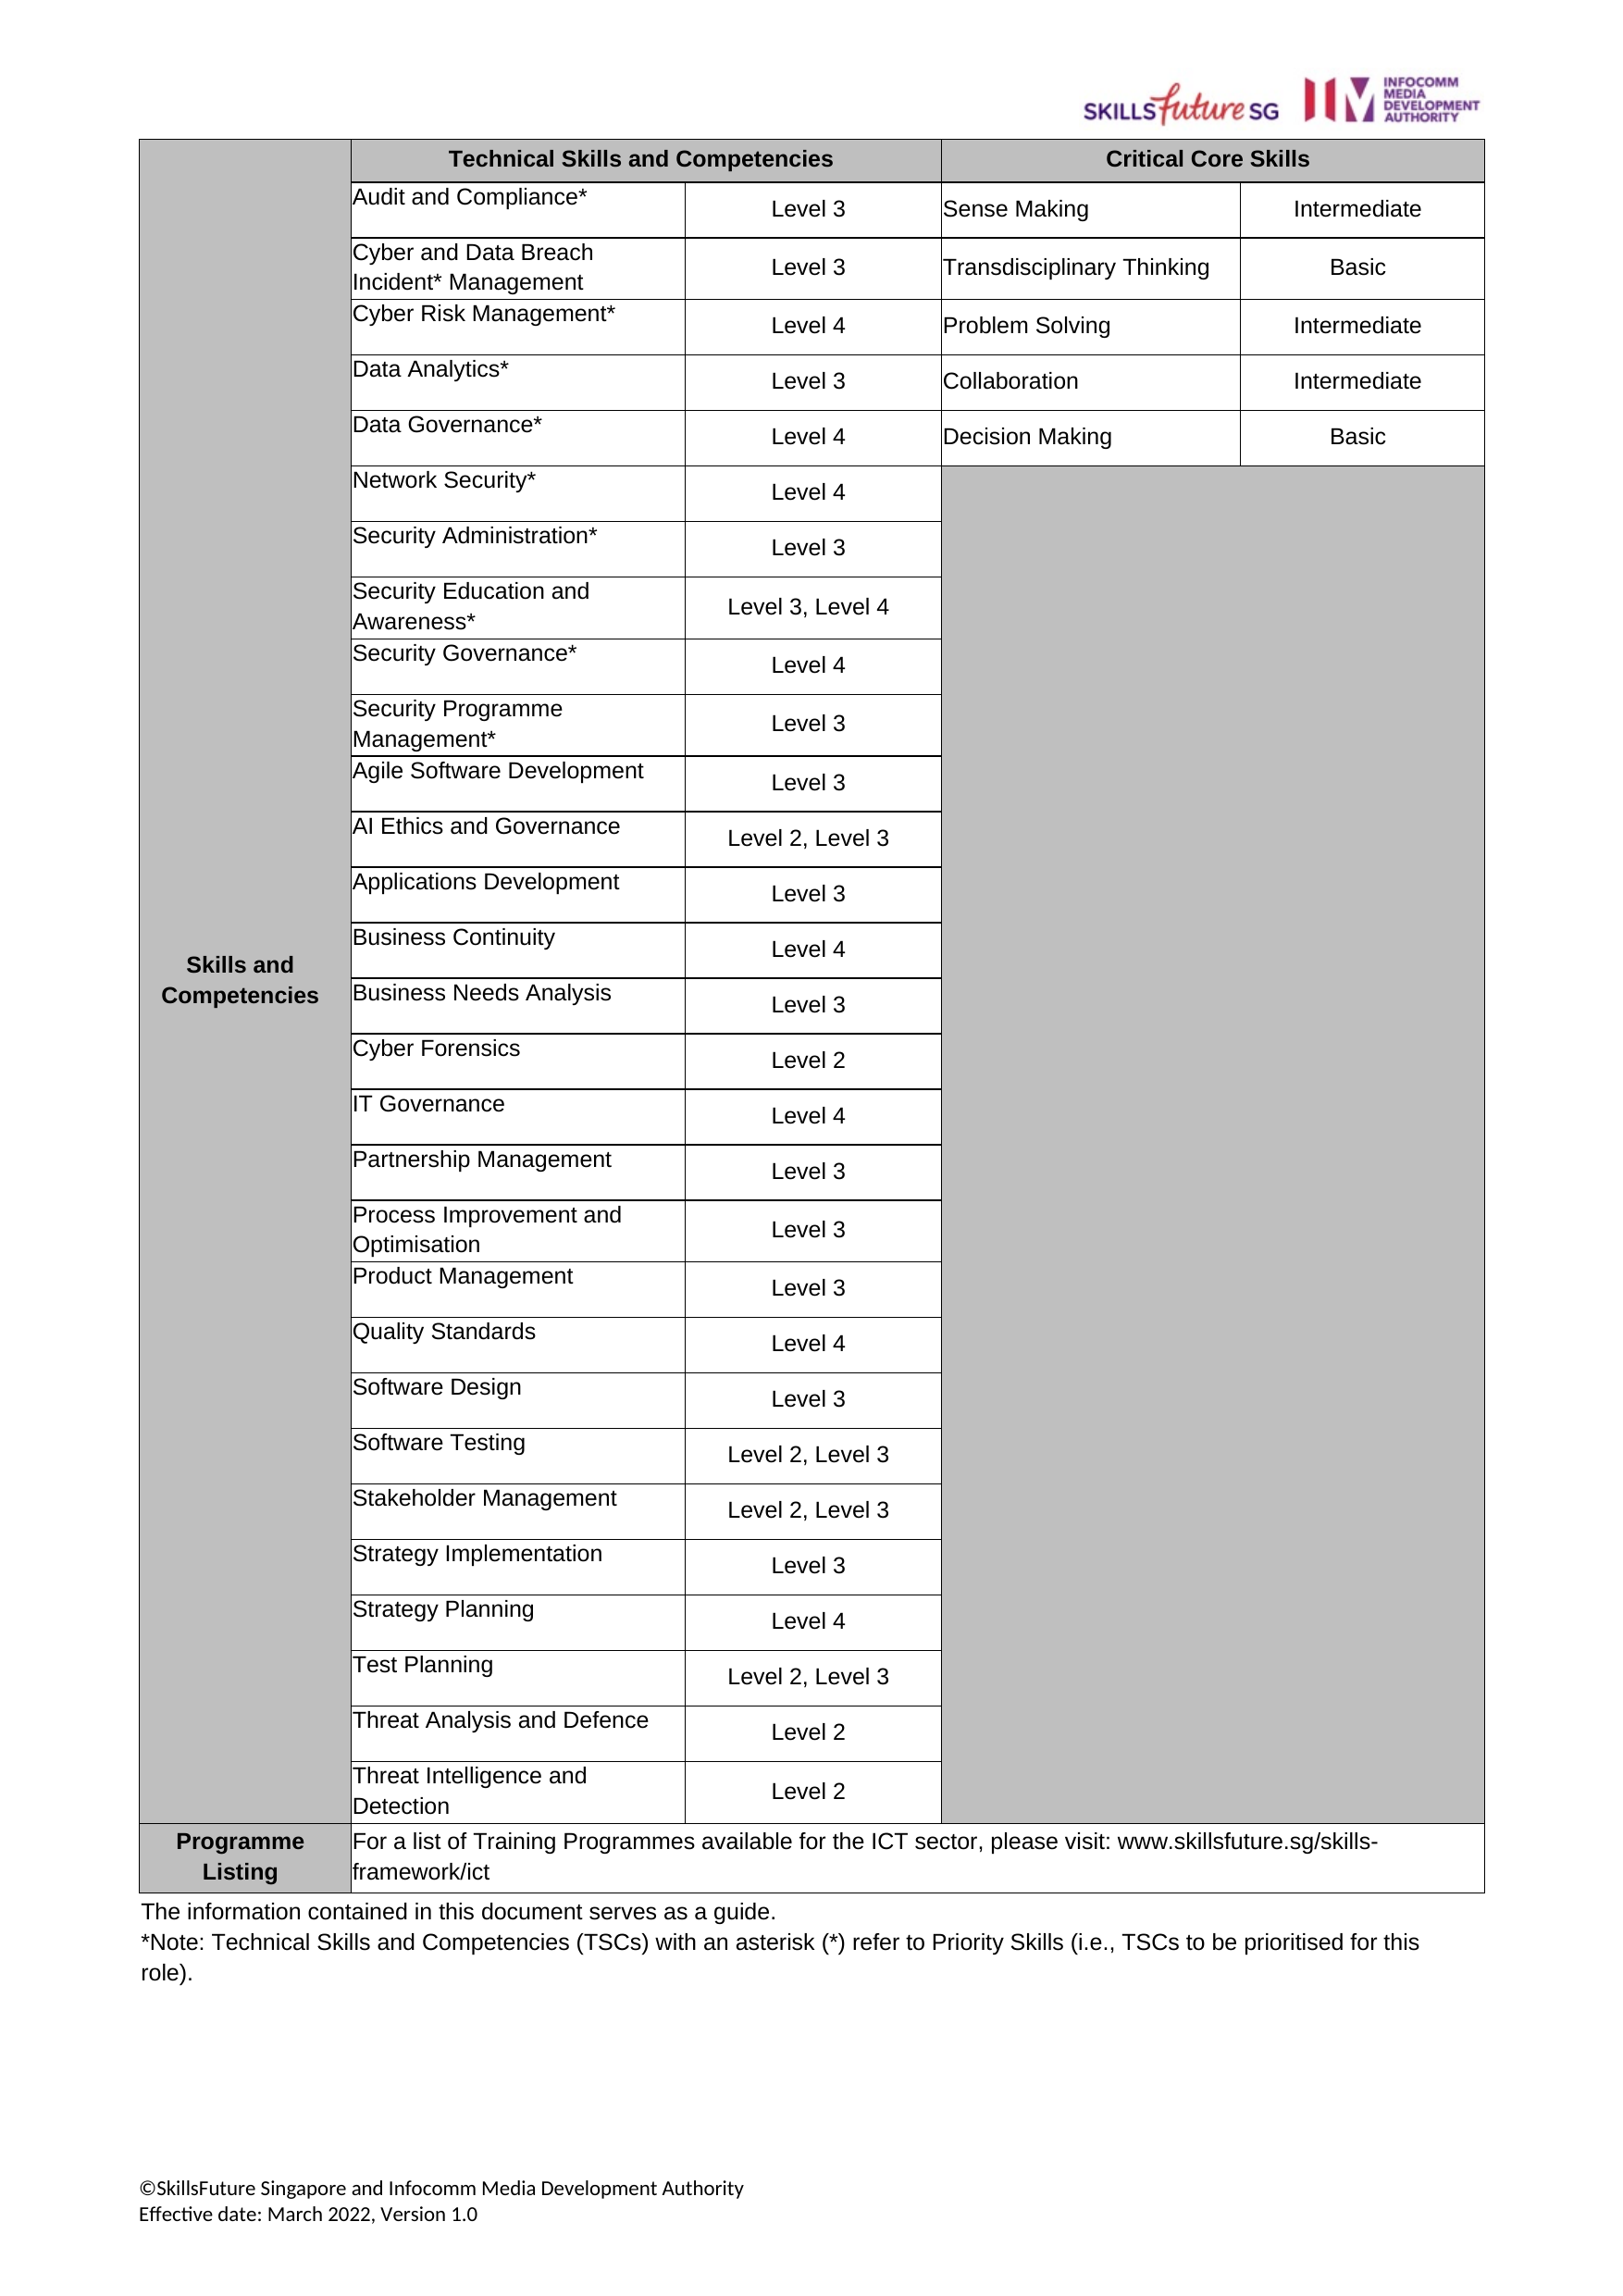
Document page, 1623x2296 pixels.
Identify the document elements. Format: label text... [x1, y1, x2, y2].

table_cell Level 3 [686, 522, 941, 577]
table_cell Business Needs Analysis [352, 979, 685, 1033]
table_cell Level 4 [686, 924, 941, 977]
table_cell AI Ethics and Governance [352, 813, 685, 866]
table_cell Software Design [352, 1373, 685, 1428]
table_cell Data Governance* [352, 411, 685, 465]
table_cell Level 2 [686, 1762, 941, 1823]
table_cell Level 3 [686, 868, 941, 922]
table_cell Audit and Compliance* [352, 183, 685, 237]
table_cell Level 3 [686, 1262, 941, 1317]
table_cell Level 3 [686, 979, 941, 1033]
table_cell Applications Development [352, 868, 685, 922]
table_cell Technical Skills and Competencies [352, 140, 941, 181]
table_cell Level 3 [686, 1146, 941, 1199]
table_cell Stakeholder Management [352, 1484, 685, 1539]
table_cell Data Analytics* [352, 355, 685, 410]
table_cell Level 2, Level 3 [686, 1429, 941, 1483]
table_cell [351, 1893, 686, 1898]
table_cell For a list of Training Programmes available for the ICT sector, please visit: www.skillsfuture.sg/skills-framework/ict [352, 1824, 1484, 1893]
table_cell Threat Intelligence and Detection [352, 1762, 685, 1823]
table_cell [942, 466, 1484, 1823]
table_cell Software Testing [352, 1429, 685, 1483]
table_cell Collaboration [942, 355, 1240, 410]
table_cell Product Management [352, 1262, 685, 1317]
table_cell Level 3 [686, 757, 941, 811]
table_cell Cyber Forensics [352, 1035, 685, 1088]
table_cell Level 4 [686, 639, 941, 694]
table_cell Level 3 [686, 355, 941, 410]
table_cell Sense Making [942, 183, 1240, 237]
table_cell Agile Software Development [352, 757, 685, 811]
table_cell Intermediate [1241, 300, 1484, 354]
table_cell Cyber and Data Breach Incident* Management [352, 239, 685, 299]
table_cell Level 3 [686, 1540, 941, 1595]
table_cell Business Continuity [352, 924, 685, 977]
table_cell Partnership Management [352, 1146, 685, 1199]
table_cell Programme Listing [140, 1824, 351, 1893]
table_cell Problem Solving [942, 300, 1240, 354]
table_cell Level 2, Level 3 [686, 1484, 941, 1539]
table_cell Cyber Risk Management* [352, 300, 685, 354]
table_cell Strategy Implementation [352, 1540, 685, 1595]
table_cell Security Governance* [352, 639, 685, 694]
table_cell Security Programme Management* [352, 695, 685, 755]
table_cell Level 3 [686, 695, 941, 755]
table_cell IT Governance [352, 1090, 685, 1144]
table_cell Level 3, Level 4 [686, 577, 941, 639]
table_cell Level 3 [686, 183, 941, 237]
table_cell [941, 1893, 1241, 1898]
table_cell The information contained in this document serves as a guide. *Note: Technical Skills and Competencies (TSCs) with an asterisk (*) refer to Priority Skills (i.e., TSCs to be prioritised for this role). [140, 1898, 1484, 1990]
table_cell Network Security* [352, 466, 685, 521]
table_cell Transdisciplinary Thinking [942, 239, 1240, 299]
table_cell Security Administration* [352, 522, 685, 577]
table_cell Level 2, Level 3 [686, 813, 941, 866]
table_cell Basic [1241, 239, 1484, 299]
table_cell Level 2, Level 3 [686, 1651, 941, 1706]
table_cell Strategy Planning [352, 1595, 685, 1650]
table_cell Decision Making [942, 411, 1240, 465]
table_cell Level 3 [686, 239, 941, 299]
table_cell Threat Analysis and Defence [352, 1706, 685, 1761]
table_cell Level 4 [686, 1595, 941, 1650]
table_cell Level 4 [686, 411, 941, 465]
table_cell [1241, 1893, 1484, 1898]
table_cell Level 4 [686, 1318, 941, 1372]
table_cell Intermediate [1241, 183, 1484, 237]
table_cell Skills and Competencies [140, 140, 351, 1823]
picture [1079, 68, 1484, 130]
table_cell Process Improvement and Optimisation [352, 1201, 685, 1261]
table_cell Quality Standards [352, 1318, 685, 1372]
table_cell [140, 1893, 351, 1898]
table_cell Intermediate [1241, 355, 1484, 410]
table_cell Level 3 [686, 1373, 941, 1428]
table_cell Level 2 [686, 1706, 941, 1761]
table_cell Basic [1241, 411, 1484, 465]
table_cell Test Planning [352, 1651, 685, 1706]
table_cell Level 4 [686, 300, 941, 354]
table_cell Level 4 [686, 466, 941, 521]
table_cell Level 4 [686, 1090, 941, 1144]
table_cell Level 2 [686, 1035, 941, 1088]
table_cell [686, 1893, 941, 1898]
table_cell Critical Core Skills [942, 140, 1484, 181]
table_cell Level 3 [686, 1201, 941, 1261]
table_cell Security Education and Awareness* [352, 577, 685, 639]
